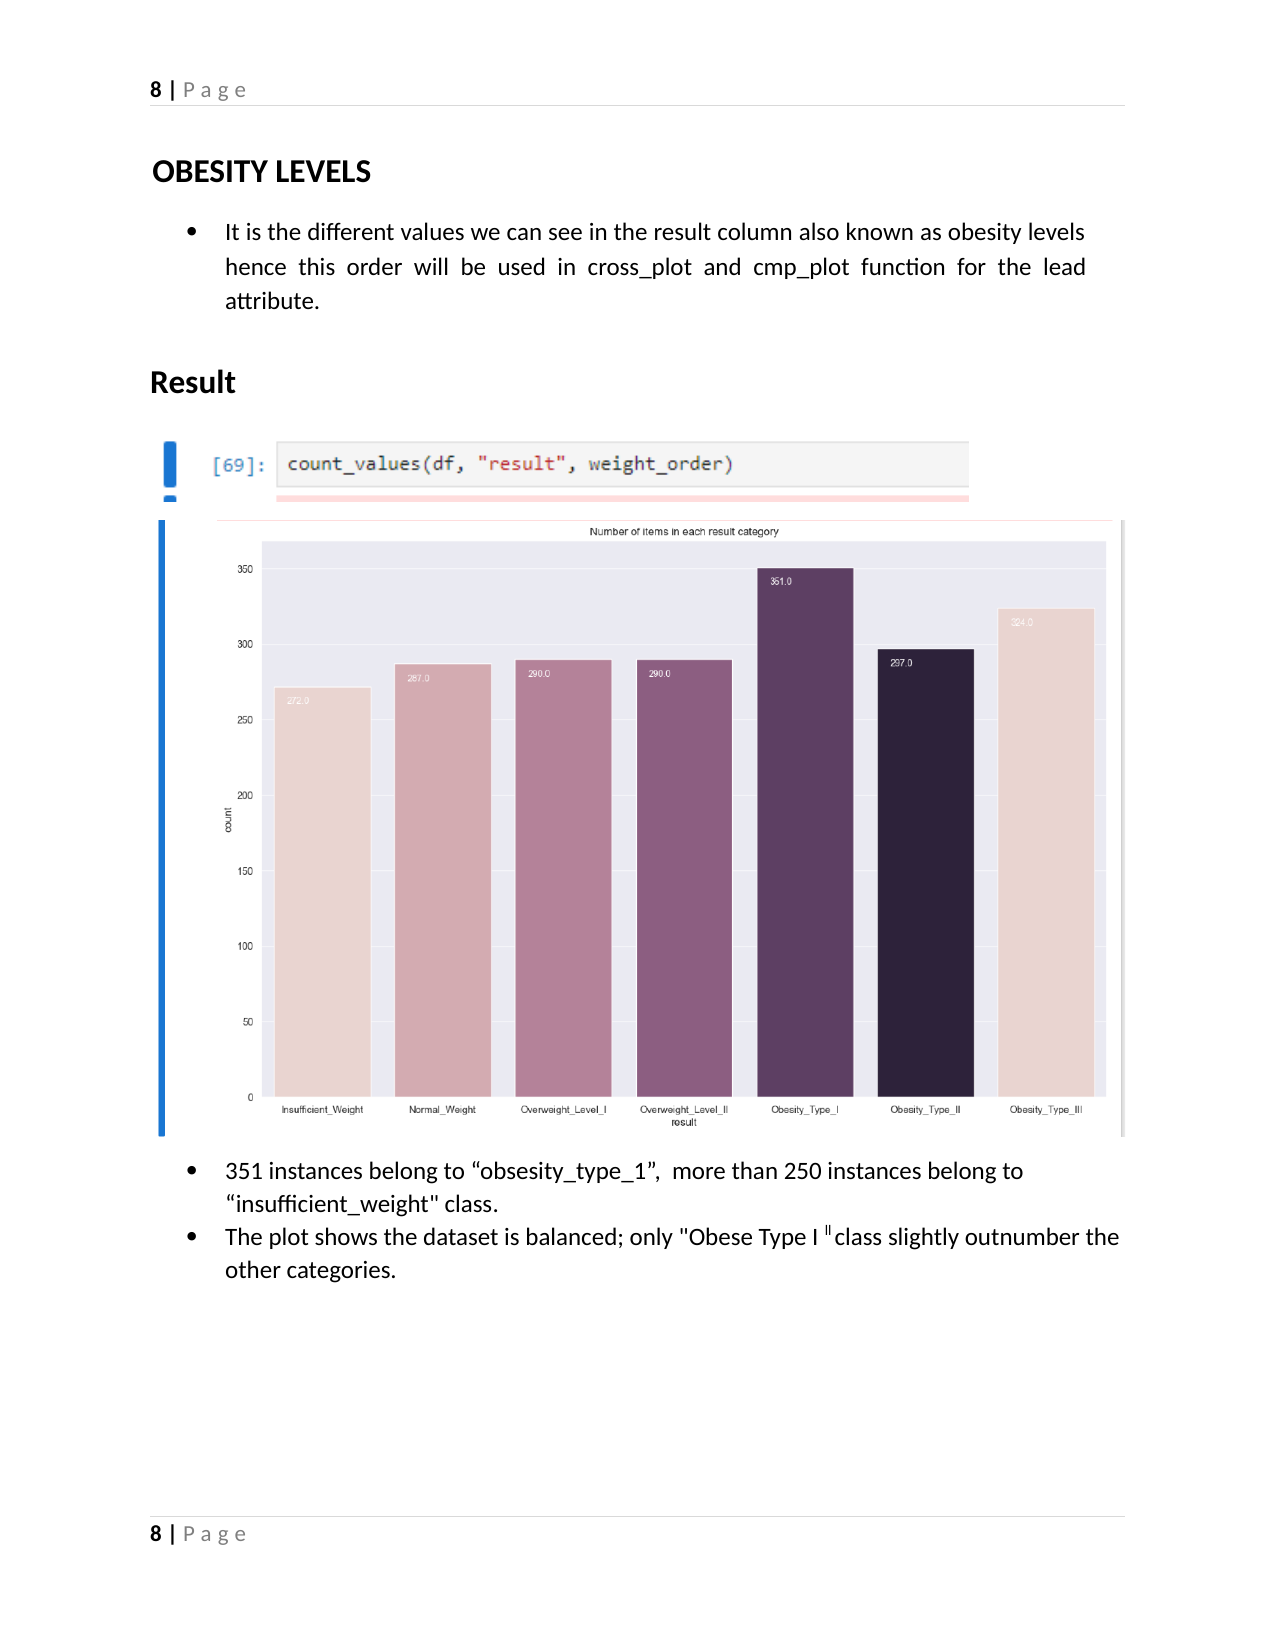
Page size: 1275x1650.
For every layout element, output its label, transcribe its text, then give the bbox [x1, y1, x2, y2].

list 351 instances belong to “obsesity_type_1”, more than 250 instances belong to “insufficient_weight" class. [187, 1155, 1125, 1219]
picture [150, 520, 1125, 1137]
text Result [150, 361, 1125, 402]
picture [150, 421, 969, 502]
list It is the different values we can see in the result column also known as obesity levels hence this order will be used in cross_plot and cmp_plot function for the lead attribute. [187, 216, 1087, 316]
list The plot shows the dataset is balanced; only "Obese Type I ll class slightly outnumber the other categories. [187, 1221, 1125, 1284]
subtitle OBESITY LEVELS [152, 150, 1125, 191]
